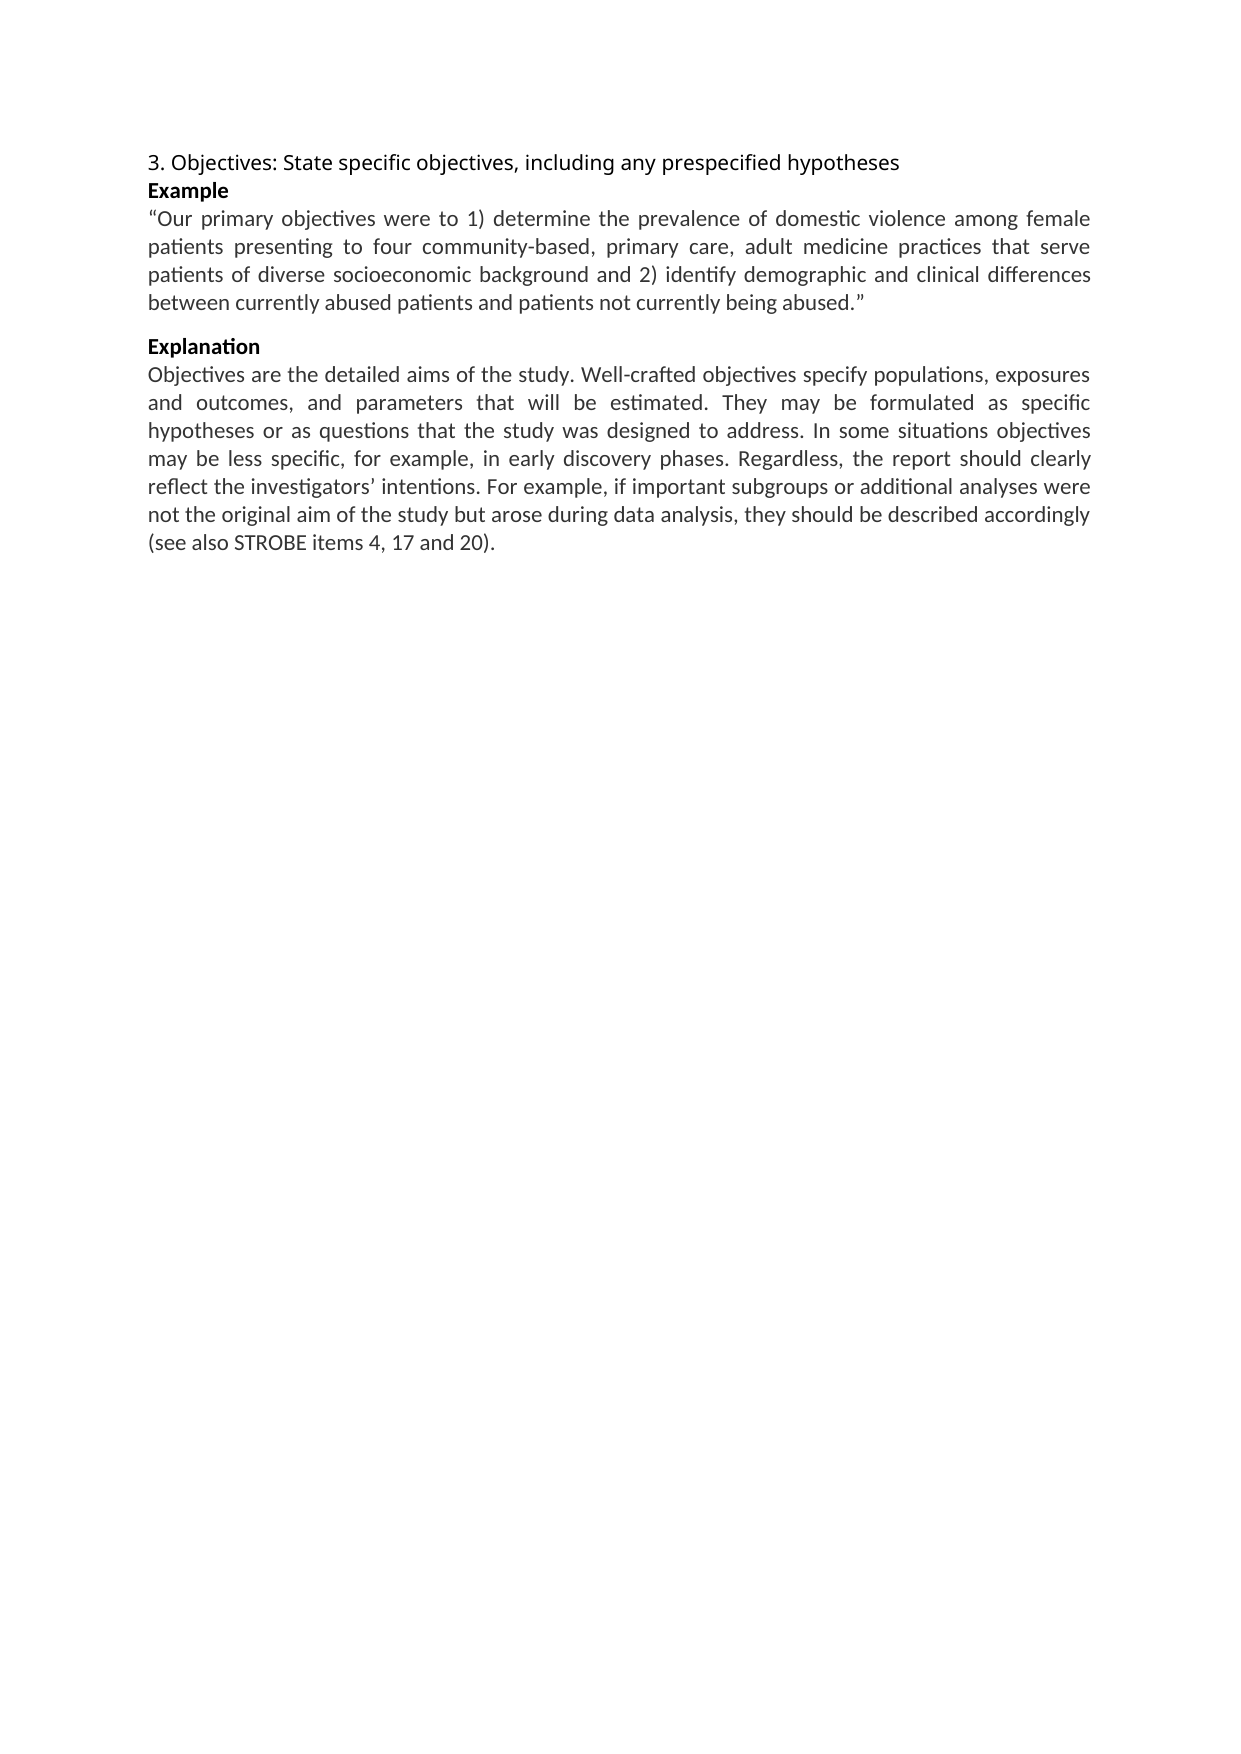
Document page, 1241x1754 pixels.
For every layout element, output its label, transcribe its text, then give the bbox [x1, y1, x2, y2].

text Explanation [148, 332, 1093, 360]
text 3. Objectives: State specific objectives, including any prespecified hypotheses [148, 148, 1093, 176]
text “Our primary objectives were to 1) determine the prevalence of domestic violence among female patients presenting to four community-based, primary care, adult medicine practices that serve patients of diverse socioeconomic background and 2) identify demographic and clinical differences between currently abused patients and patients not currently being abused.” [148, 204, 1093, 316]
text Objectives are the detailed aims of the study. Well-crafted objectives specify populations, exposures and outcomes, and parameters that will be estimated. They may be formulated as specific hypotheses or as questions that the study was designed to address. In some situations objectives may be less specific, for example, in early discovery phases. Regardless, the report should clearly reflect the investigators’ intentions. For example, if important subgroups or additional analyses were not the original aim of the study but arose during data analysis, they should be described accordingly (see also STROBE items 4, 17 and 20). [148, 360, 1093, 556]
text Example [148, 176, 1093, 204]
